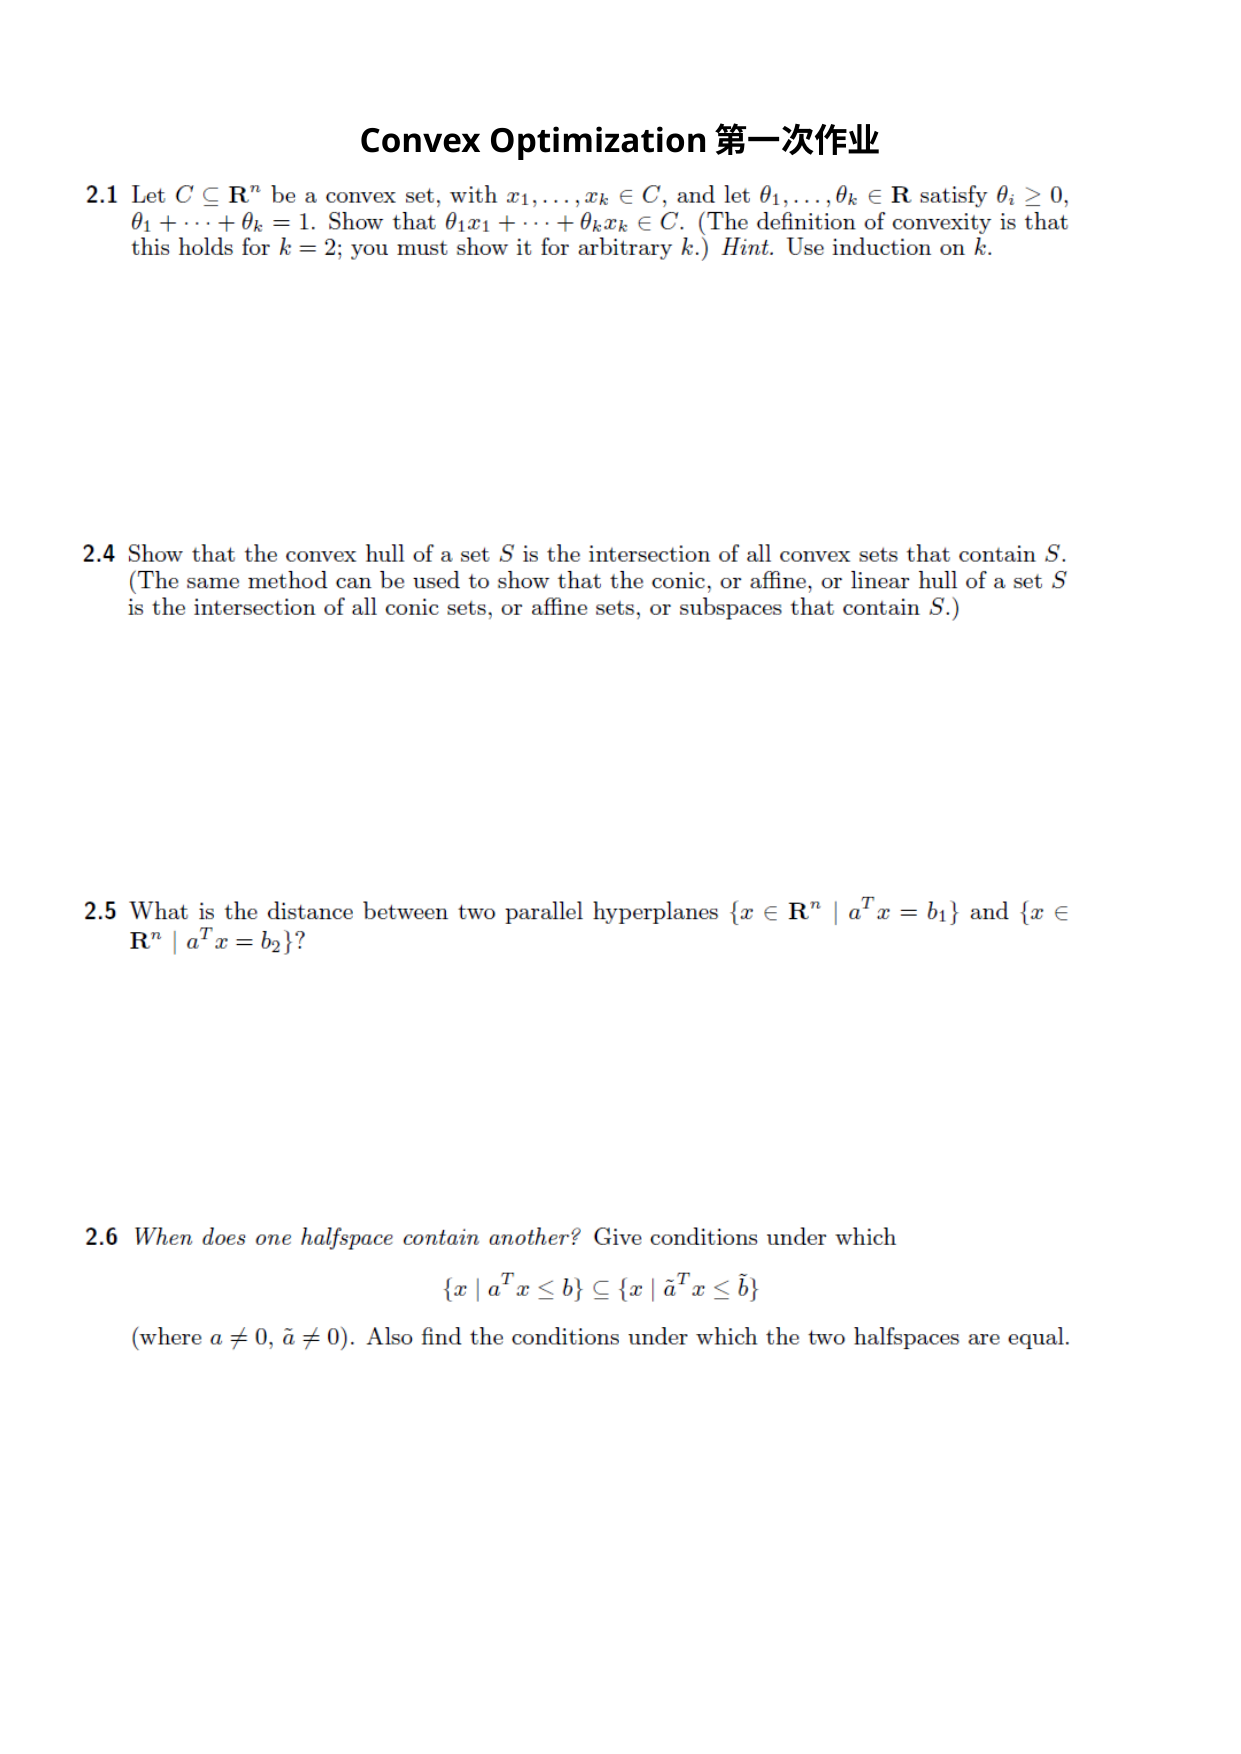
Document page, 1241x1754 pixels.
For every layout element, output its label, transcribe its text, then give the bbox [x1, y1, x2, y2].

picture [75, 534, 1079, 623]
picture [75, 892, 1079, 957]
picture [75, 1217, 1079, 1355]
picture [75, 177, 1079, 262]
title Convex Optimization第一次作业 [75, 106, 1165, 171]
